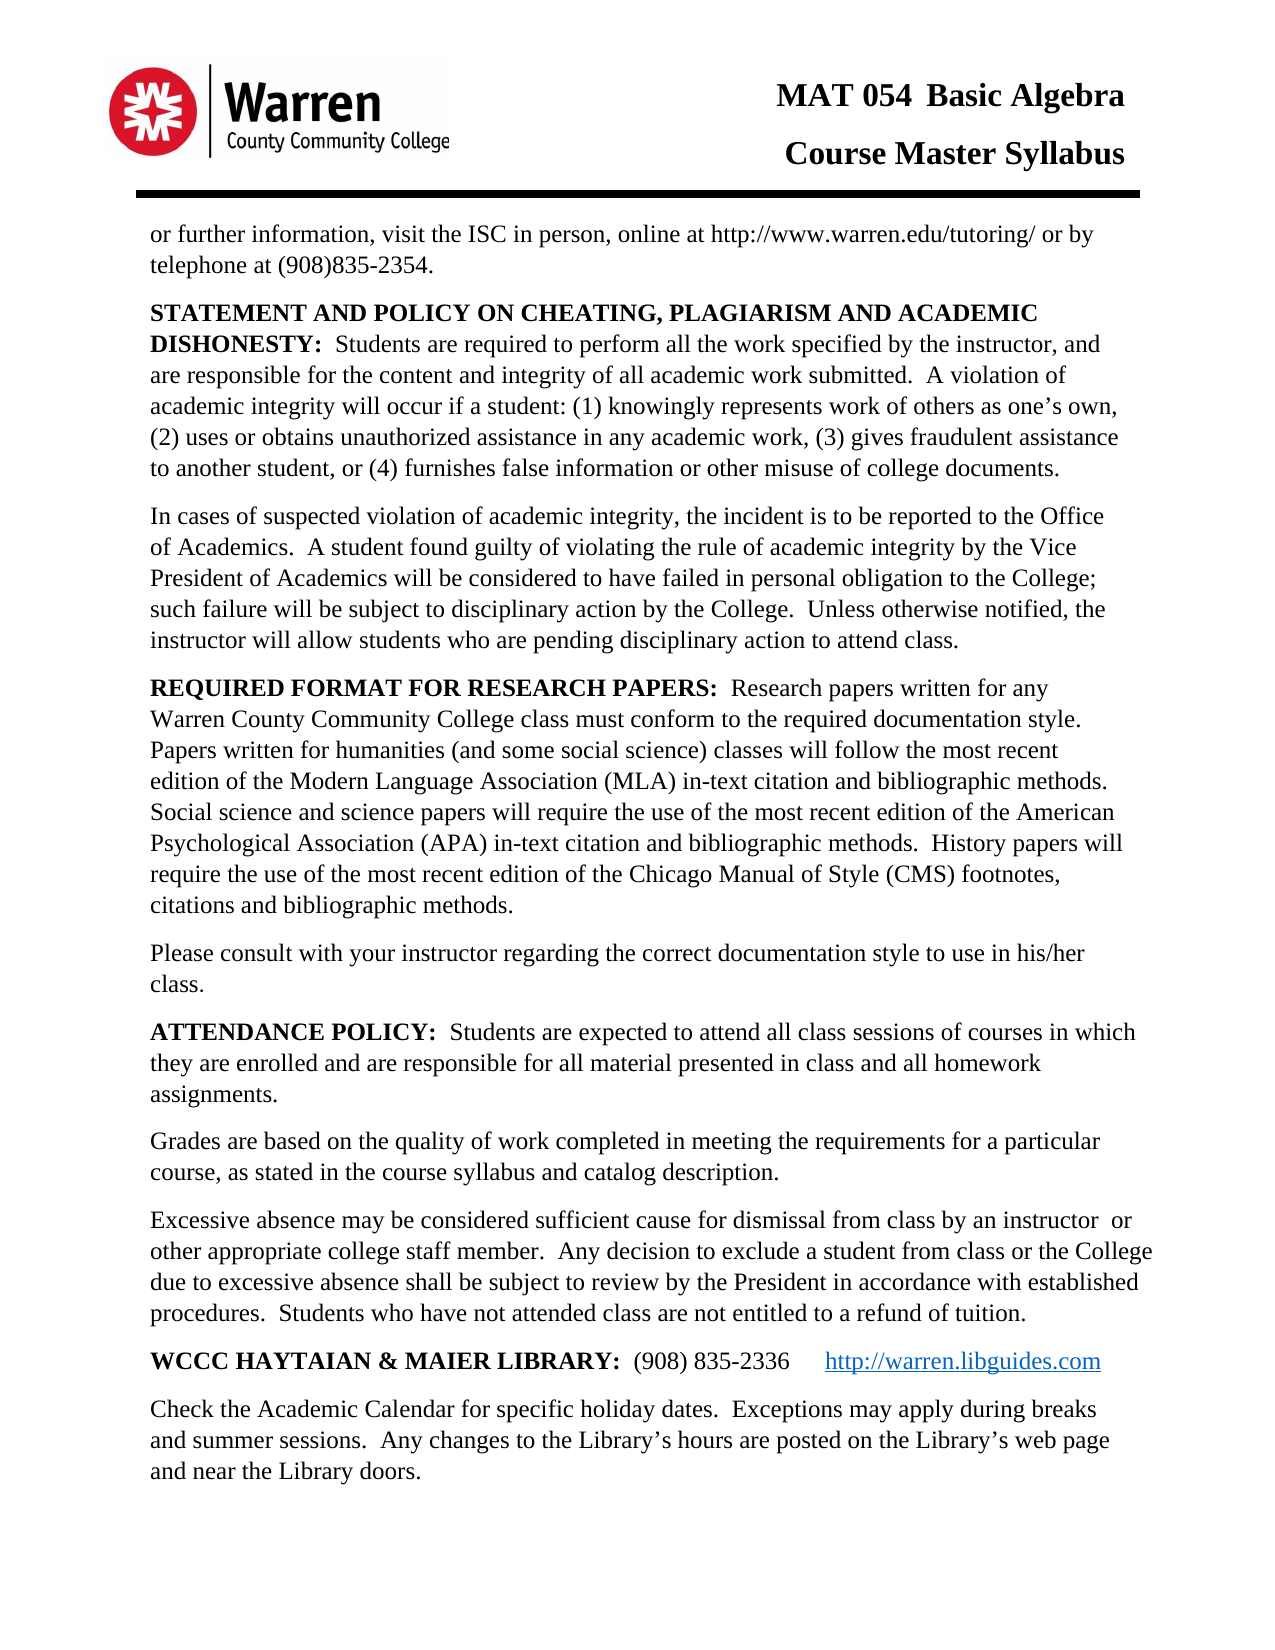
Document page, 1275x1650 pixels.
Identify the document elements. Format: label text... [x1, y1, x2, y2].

text Excessive absence may be considered sufficient cause for dismissal from class by an instructor or other appropriate college staff member. Any decision to exclude a student from class or the College due to excessive absence shall be subject to review by the President in accordance with established procedures. Students who have not attended class are not entitled to a refund of tuition. [150, 1205, 1153, 1327]
text Check the Academic Calendar for specific holiday dates. Exceptions may apply during breaks and summer sessions. Any changes to the Library’s hours are posted on the Library’s web page and near the Library doors. [150, 1394, 1125, 1484]
text REQUIRED FORMAT FOR RESEARCH PAPERS: Research papers written for any Warren County Community College class must conform to the required documentation style. Papers written for humanities (and some social science) classes will follow the most recent edition of the Modern Language Association (MLA) in-text citation and bibliographic methods. Social science and science papers will require the use of the most recent edition of the American Psychological Association (APA) in-text citation and bibliographic methods. History papers will require the use of the most recent edition of the Chicago Manual of Style (CMS) footnotes, citations and bibliographic methods. [150, 673, 1125, 919]
text Grades are based on the quality of work completed in meeting the requirements for a particular course, as stated in the course syllabus and catalog description. [150, 1126, 1153, 1186]
text Please consult with your instructor regarding the correct documentation style to use in his/her class. [150, 938, 1125, 998]
text STATEMENT AND POLICY ON CHEATING, PLAGIARISM AND ACADEMIC DISHONESTY: Students are required to perform all the work specified by the instructor, and are responsible for the content and integrity of all academic work submitted. A violation of academic integrity will occur if a student: (1) knowingly represents work of others as one’s own, (2) uses or obtains unauthorized assistance in any academic work, (3) gives fraudulent assistance to another student, or (4) furnishes false information or other misuse of college documents. [150, 298, 1125, 482]
picture [105, 57, 449, 158]
text In cases of suspected violation of academic integrity, the incident is to be reported to the Office of Academics. A student found guilty of violating the rule of academic integrity by the Vice President of Academics will be considered to have failed in personal obligation to the College; such failure will be subject to disciplinary action by the College. Unless otherwise notified, the instructor will allow students who are pending disciplinary action to attend class. [150, 501, 1125, 654]
text ATTENDANCE POLICY: Students are expected to attend all class sessions of courses in which they are enrolled and are responsible for all material presented in class and all homework assignments. [150, 1017, 1153, 1107]
text WCCC HAYTAIAN & MAIER LIBRARY: (908) 835-2336 http://warren.libguides.com [150, 1346, 1125, 1375]
